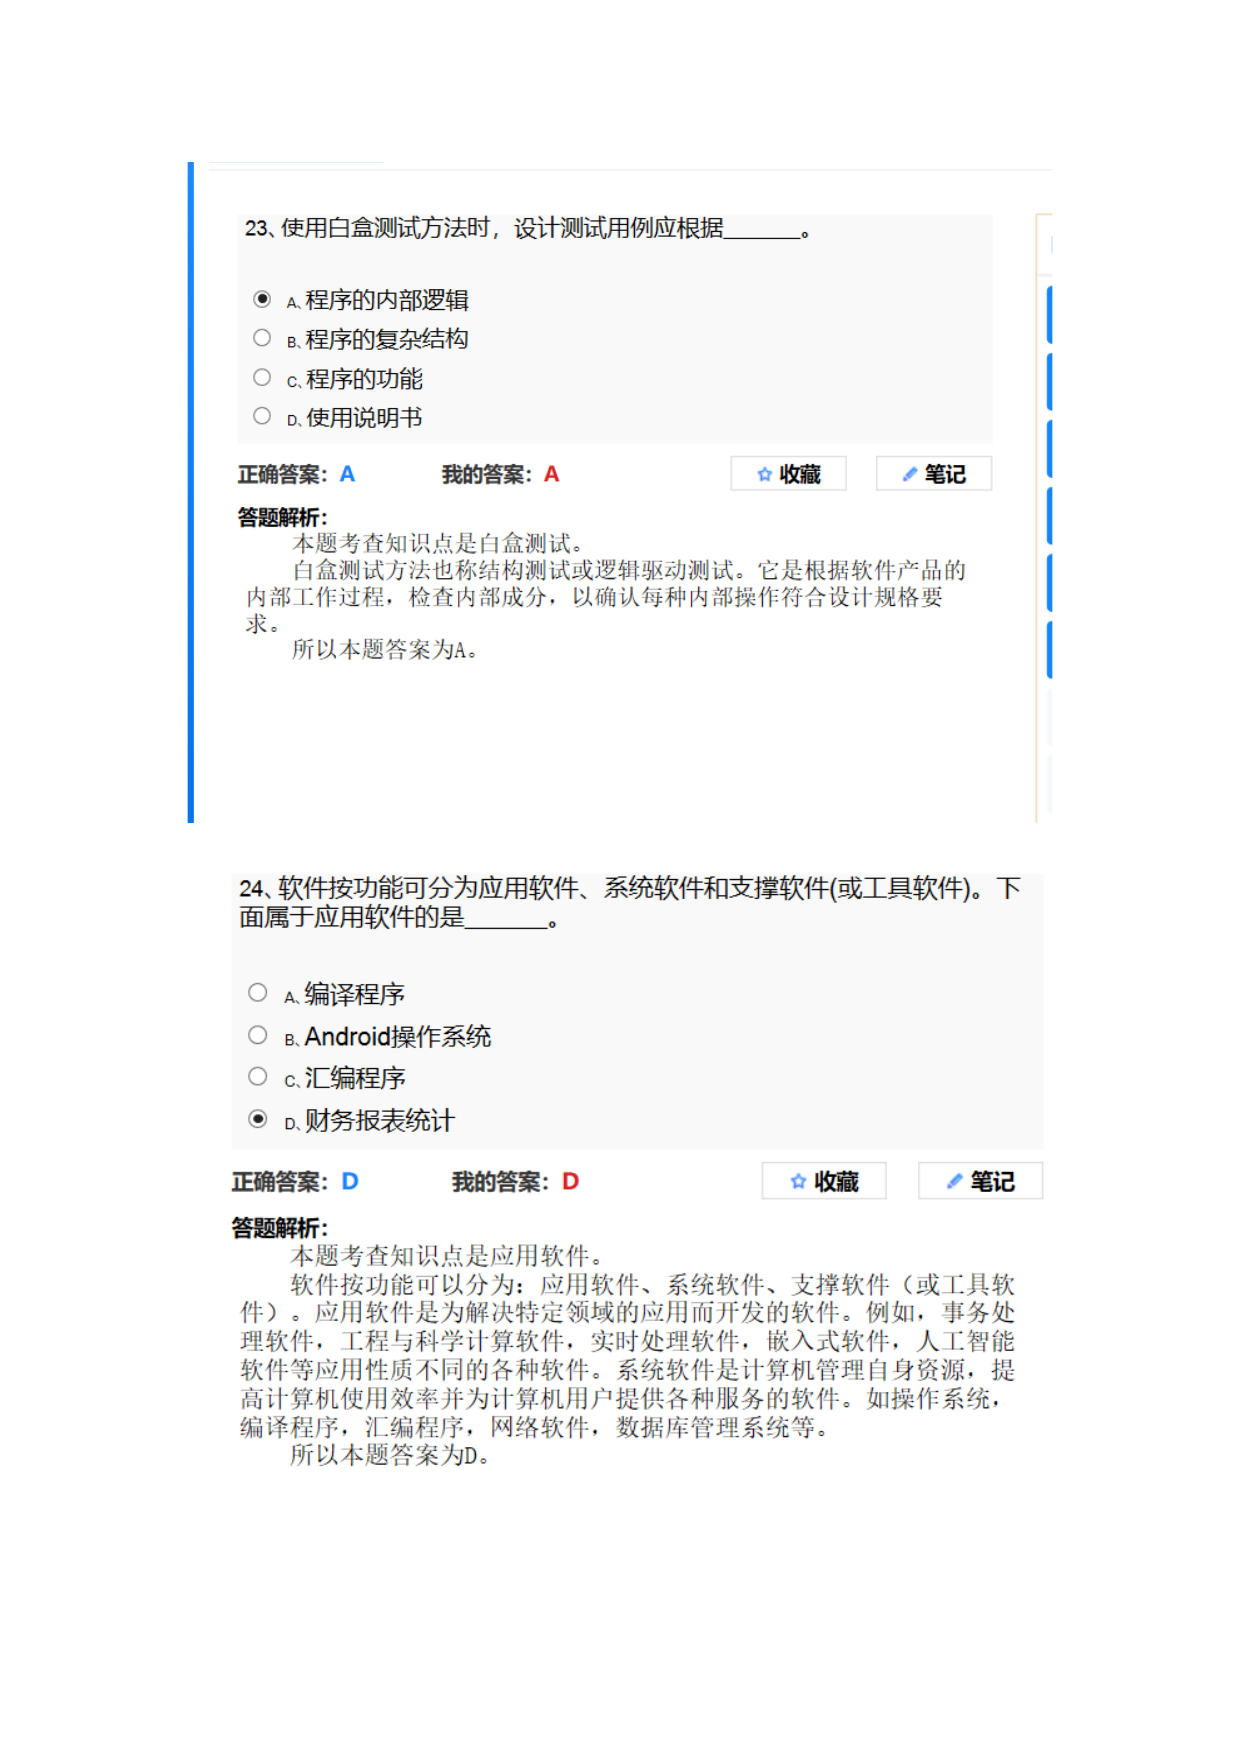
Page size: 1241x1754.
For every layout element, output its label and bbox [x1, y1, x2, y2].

picture [187, 844, 1046, 1535]
picture [187, 162, 1053, 823]
